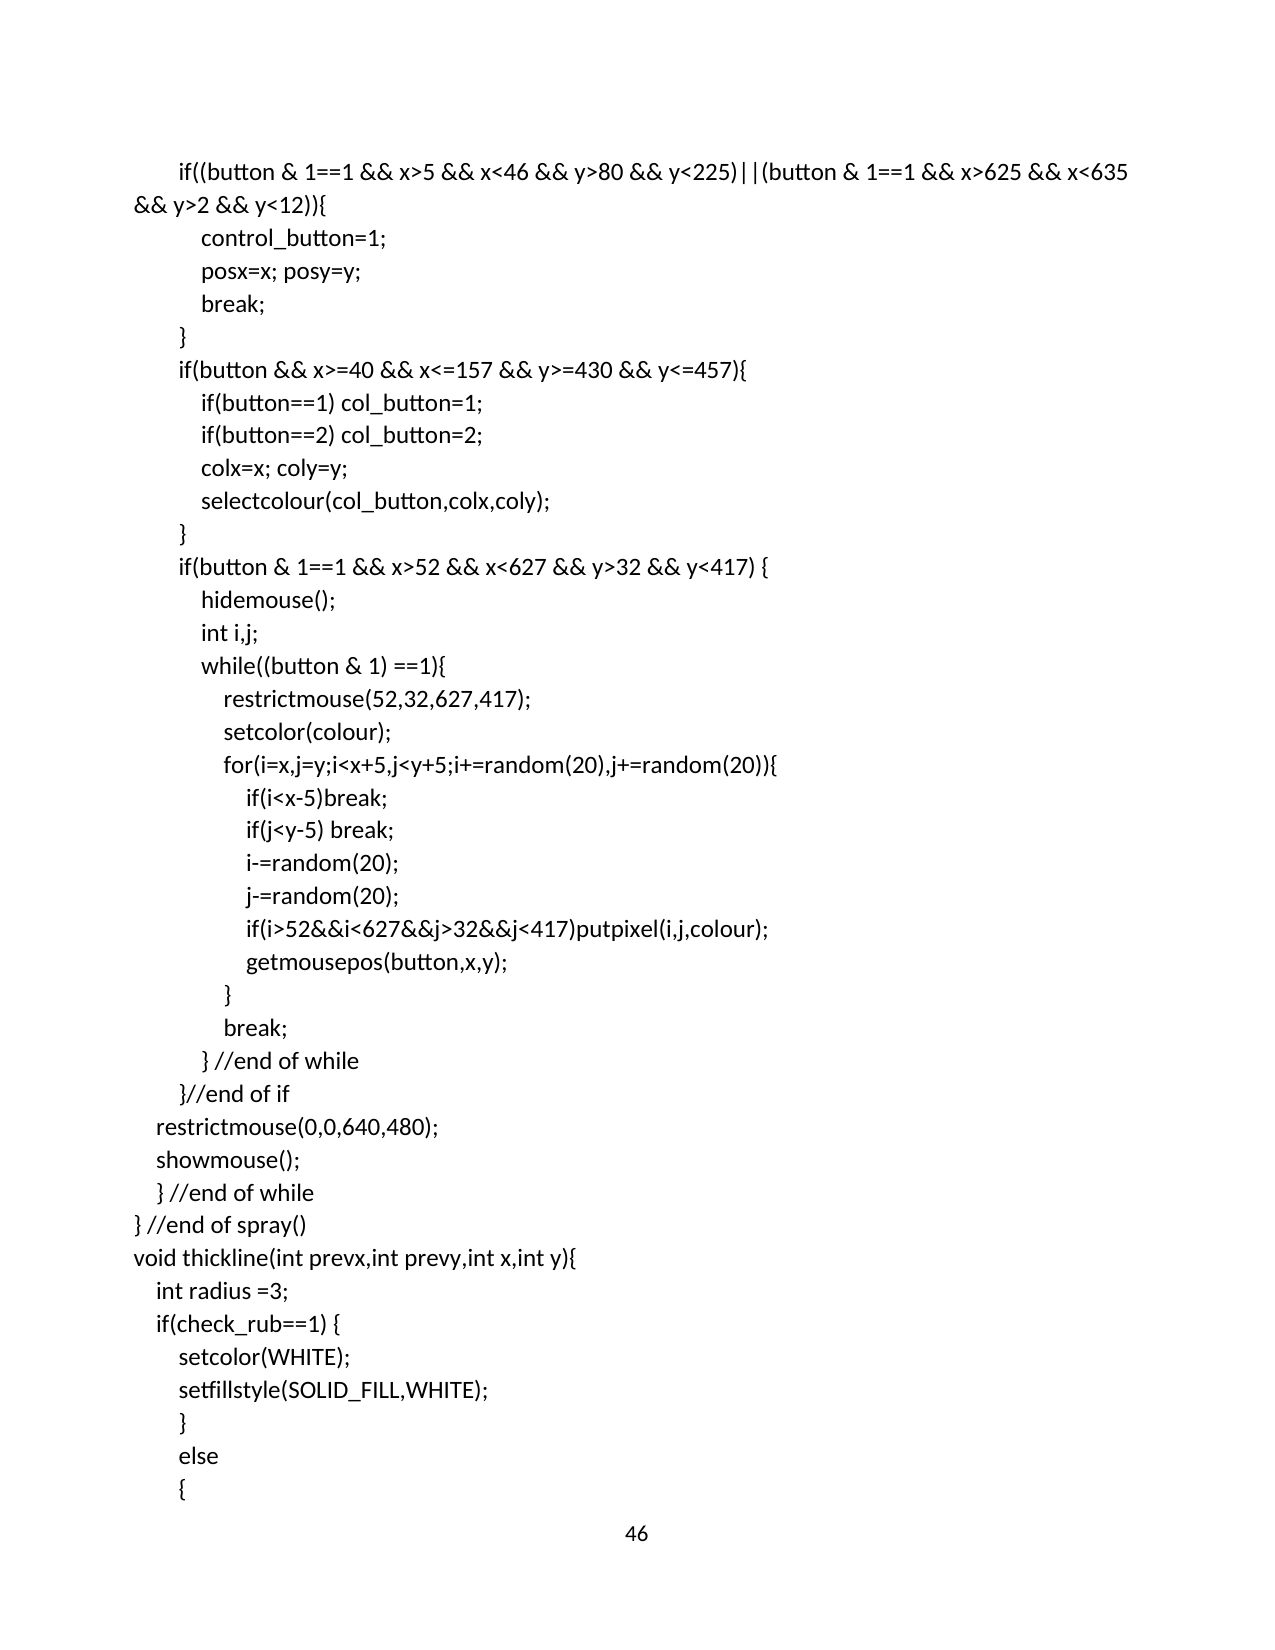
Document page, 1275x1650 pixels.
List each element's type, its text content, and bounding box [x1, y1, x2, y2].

text if(button & 1==1 && x>52 && x<627 && y>32 && y<417) { [133, 551, 1139, 582]
text for(i=x,j=y;i<x+5,j<y+5;i+=random(20),j+=random(20)){ [133, 749, 1139, 779]
text int radius =3; [133, 1275, 1139, 1306]
text restrictmouse(0,0,640,480); [133, 1111, 1139, 1141]
text setfillstyle(SOLID_FILL,WHITE); [133, 1374, 1139, 1405]
text hidemouse(); [133, 584, 1139, 615]
text getmousepos(button,x,y); [133, 946, 1139, 977]
text posx=x; posy=y; [133, 255, 1139, 286]
text void thickline(int prevx,int prevy,int x,int y){ [133, 1242, 1139, 1273]
text { [133, 1473, 1139, 1503]
text if((button & 1==1 && x>5 && x<46 && y>80 && y<225)||(button & 1==1 && x>625 && x<635 && y>2 && y<12)){ [133, 156, 1139, 220]
text i-=random(20); [133, 847, 1139, 878]
text selectcolour(col_button,colx,coly); [133, 485, 1139, 516]
text } [133, 1407, 1139, 1438]
text restrictmouse(52,32,627,417); [133, 683, 1139, 713]
text if(j<y-5) break; [133, 814, 1139, 845]
text if(check_rub==1) { [133, 1308, 1139, 1339]
text }//end of if [133, 1078, 1139, 1108]
text break; [133, 288, 1139, 318]
text } [133, 979, 1139, 1010]
text } [133, 321, 1139, 351]
text break; [133, 1012, 1139, 1043]
text } //end of spray() [133, 1209, 1139, 1240]
text if(button && x>=40 && x<=157 && y>=430 && y<=457){ [133, 354, 1139, 384]
text j-=random(20); [133, 880, 1139, 911]
text showmouse(); [133, 1144, 1139, 1174]
text control_button=1; [133, 222, 1139, 253]
text } //end of while [133, 1045, 1139, 1076]
text if(i<x-5)break; [133, 782, 1139, 812]
text colx=x; coly=y; [133, 452, 1139, 483]
text if(i>52&&i<627&&j>32&&j<417)putpixel(i,j,colour); [133, 913, 1139, 944]
text } //end of while [133, 1177, 1139, 1207]
text if(button==2) col_button=2; [133, 419, 1139, 450]
text } [133, 518, 1139, 549]
text else [133, 1440, 1139, 1471]
text while((button & 1) ==1){ [133, 650, 1139, 681]
text if(button==1) col_button=1; [133, 387, 1139, 417]
text setcolor(WHITE); [133, 1341, 1139, 1372]
text int i,j; [133, 617, 1139, 648]
text setcolor(colour); [133, 716, 1139, 746]
